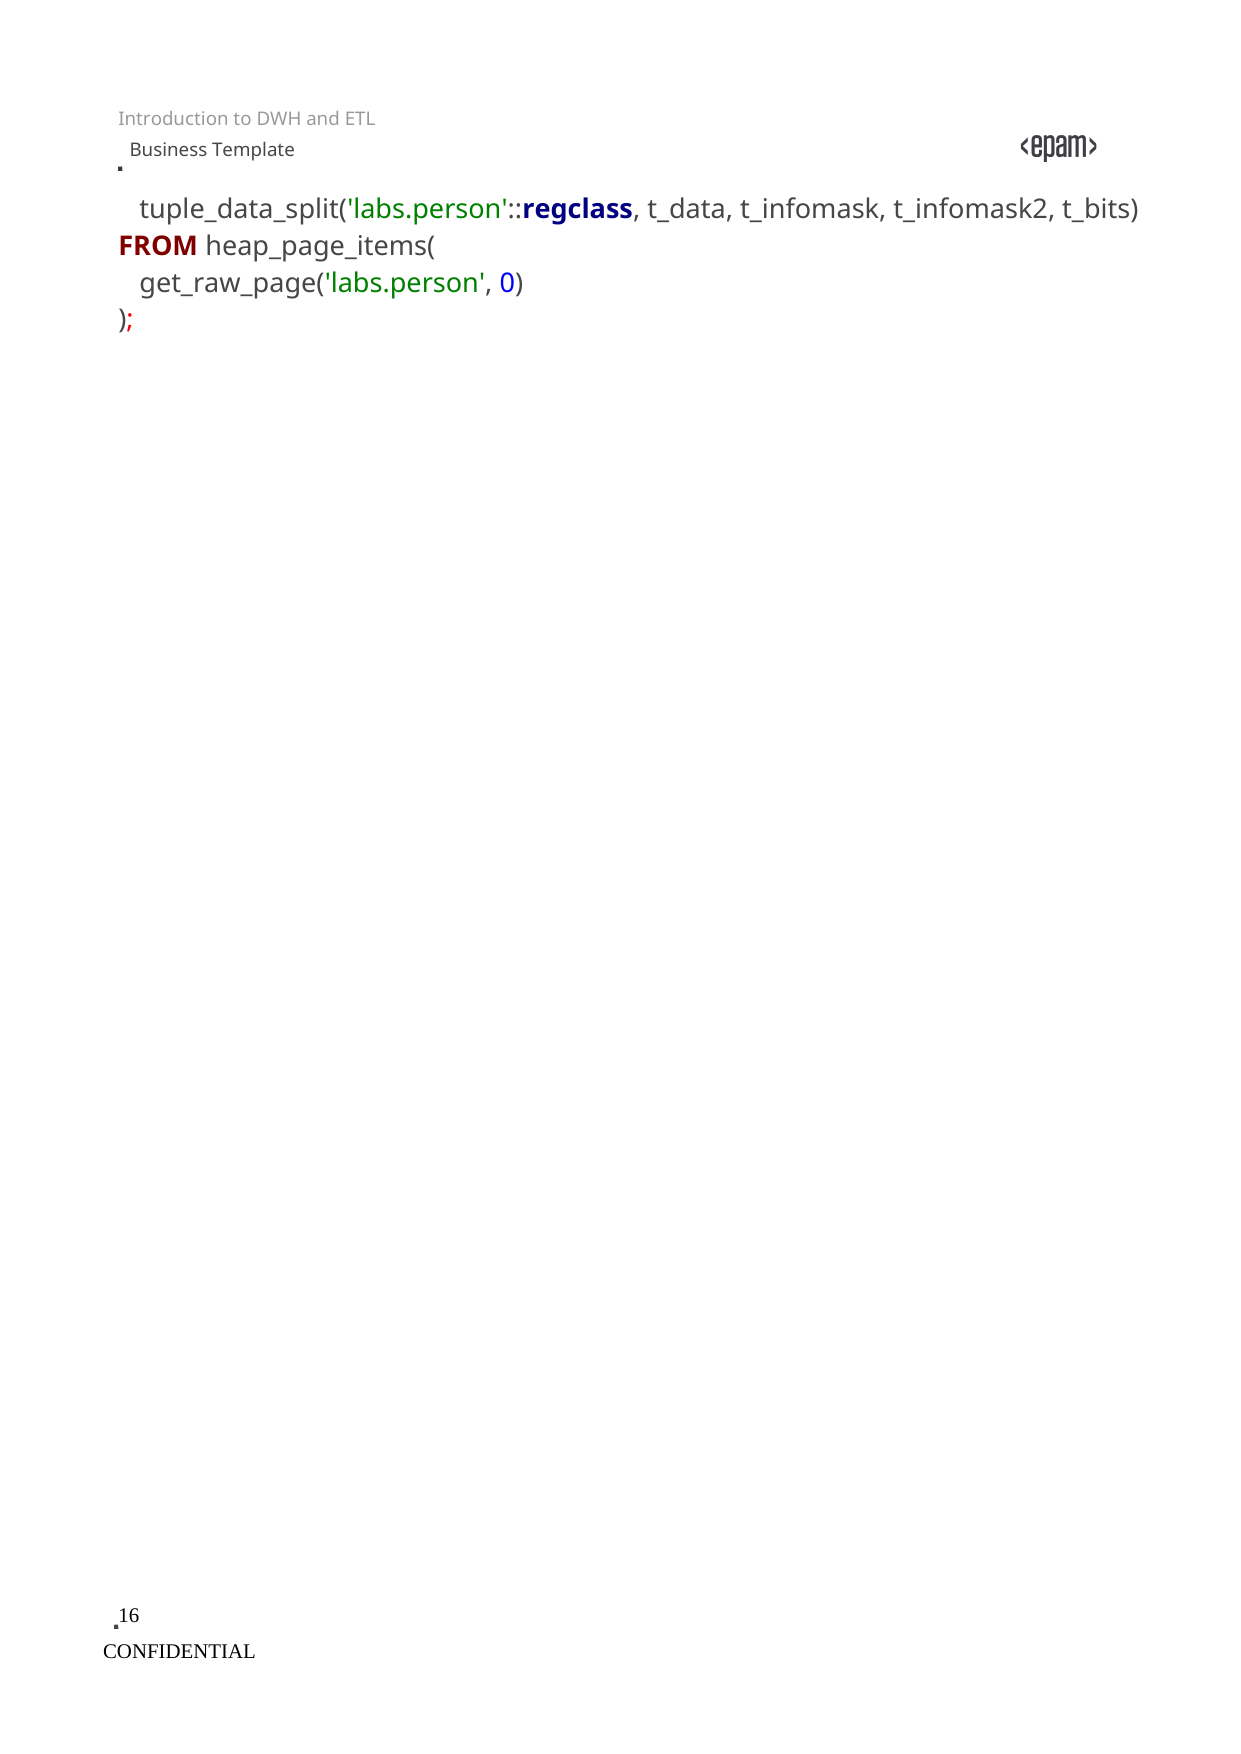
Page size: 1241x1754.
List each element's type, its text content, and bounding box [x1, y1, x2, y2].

text FROM heap_page_items( [118, 226, 1152, 263]
text tuple_data_split('labs.person'::regclass, t_data, t_infomask, t_infomask2, t_bits) [118, 189, 1152, 226]
picture [1020, 135, 1097, 162]
text ); [118, 300, 1152, 337]
text get_raw_page('labs.person', 0) [118, 263, 1152, 300]
